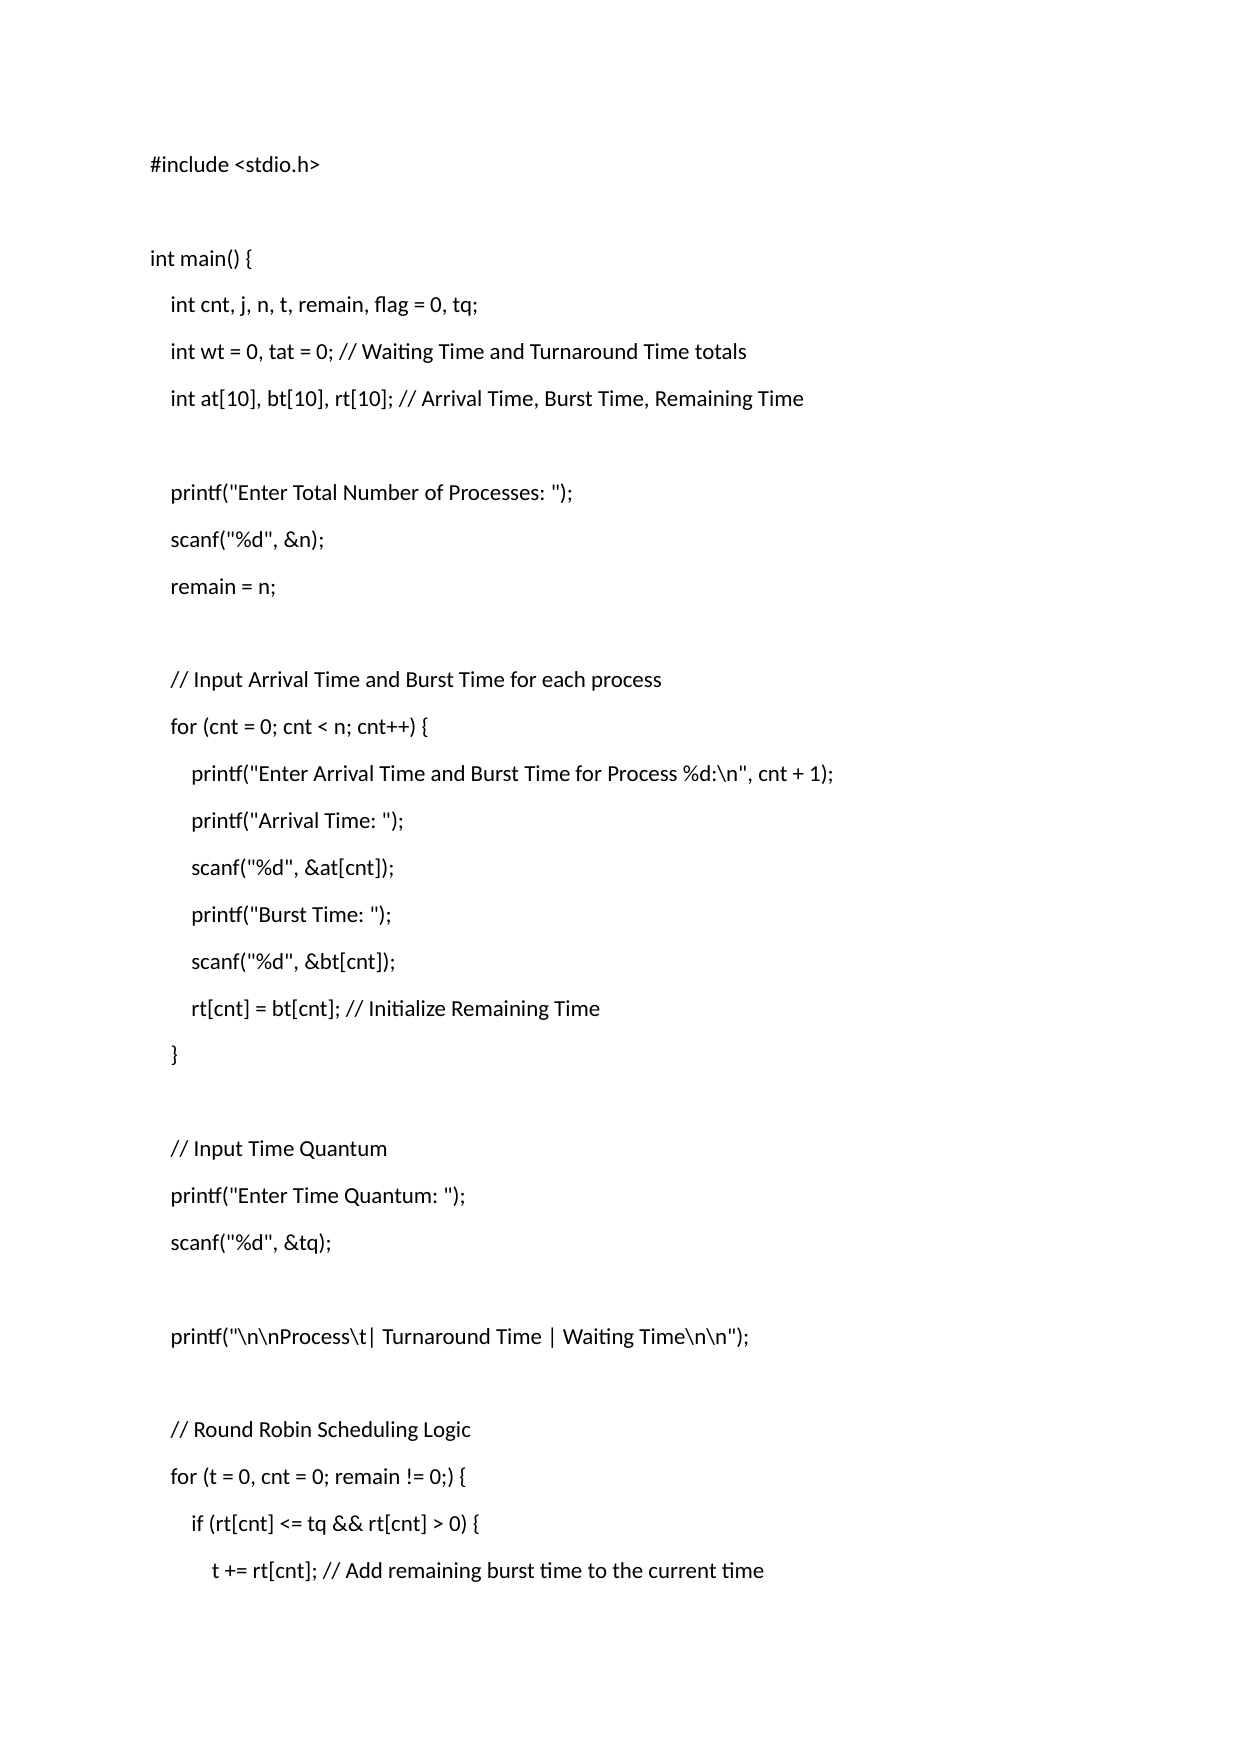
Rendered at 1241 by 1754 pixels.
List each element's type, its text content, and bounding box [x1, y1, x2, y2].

text // Input Time Quantum [150, 1134, 1090, 1162]
text printf("Enter Total Number of Processes: "); [150, 478, 1090, 506]
text } [150, 1041, 1090, 1069]
text for (t = 0, cnt = 0; remain != 0;) { [150, 1462, 1090, 1491]
text int wt = 0, tat = 0; // Waiting Time and Turnaround Time totals [150, 337, 1090, 366]
text printf("Arrival Time: "); [150, 806, 1090, 834]
text t += rt[cnt]; // Add remaining burst time to the current time [150, 1556, 1090, 1584]
text printf("Burst Time: "); [150, 900, 1090, 928]
text // Input Arrival Time and Burst Time for each process [150, 666, 1090, 694]
text rt[cnt] = bt[cnt]; // Initialize Remaining Time [150, 994, 1090, 1022]
text printf("Enter Time Quantum: "); [150, 1181, 1090, 1209]
text remain = n; [150, 572, 1090, 600]
text if (rt[cnt] <= tq && rt[cnt] > 0) { [150, 1509, 1090, 1537]
text printf("\n\nProcess\t| Turnaround Time | Waiting Time\n\n"); [150, 1322, 1090, 1350]
text scanf("%d", &bt[cnt]); [150, 947, 1090, 975]
text scanf("%d", &tq); [150, 1228, 1090, 1256]
text #include <stdio.h> [150, 150, 1090, 178]
text for (cnt = 0; cnt < n; cnt++) { [150, 712, 1090, 741]
text int cnt, j, n, t, remain, flag = 0, tq; [150, 291, 1090, 319]
text scanf("%d", &n); [150, 525, 1090, 553]
text int main() { [150, 244, 1090, 272]
text printf("Enter Arrival Time and Burst Time for Process %d:\n", cnt + 1); [150, 759, 1090, 787]
text int at[10], bt[10], rt[10]; // Arrival Time, Burst Time, Remaining Time [150, 384, 1090, 412]
text scanf("%d", &at[cnt]); [150, 853, 1090, 881]
text // Round Robin Scheduling Logic [150, 1416, 1090, 1444]
